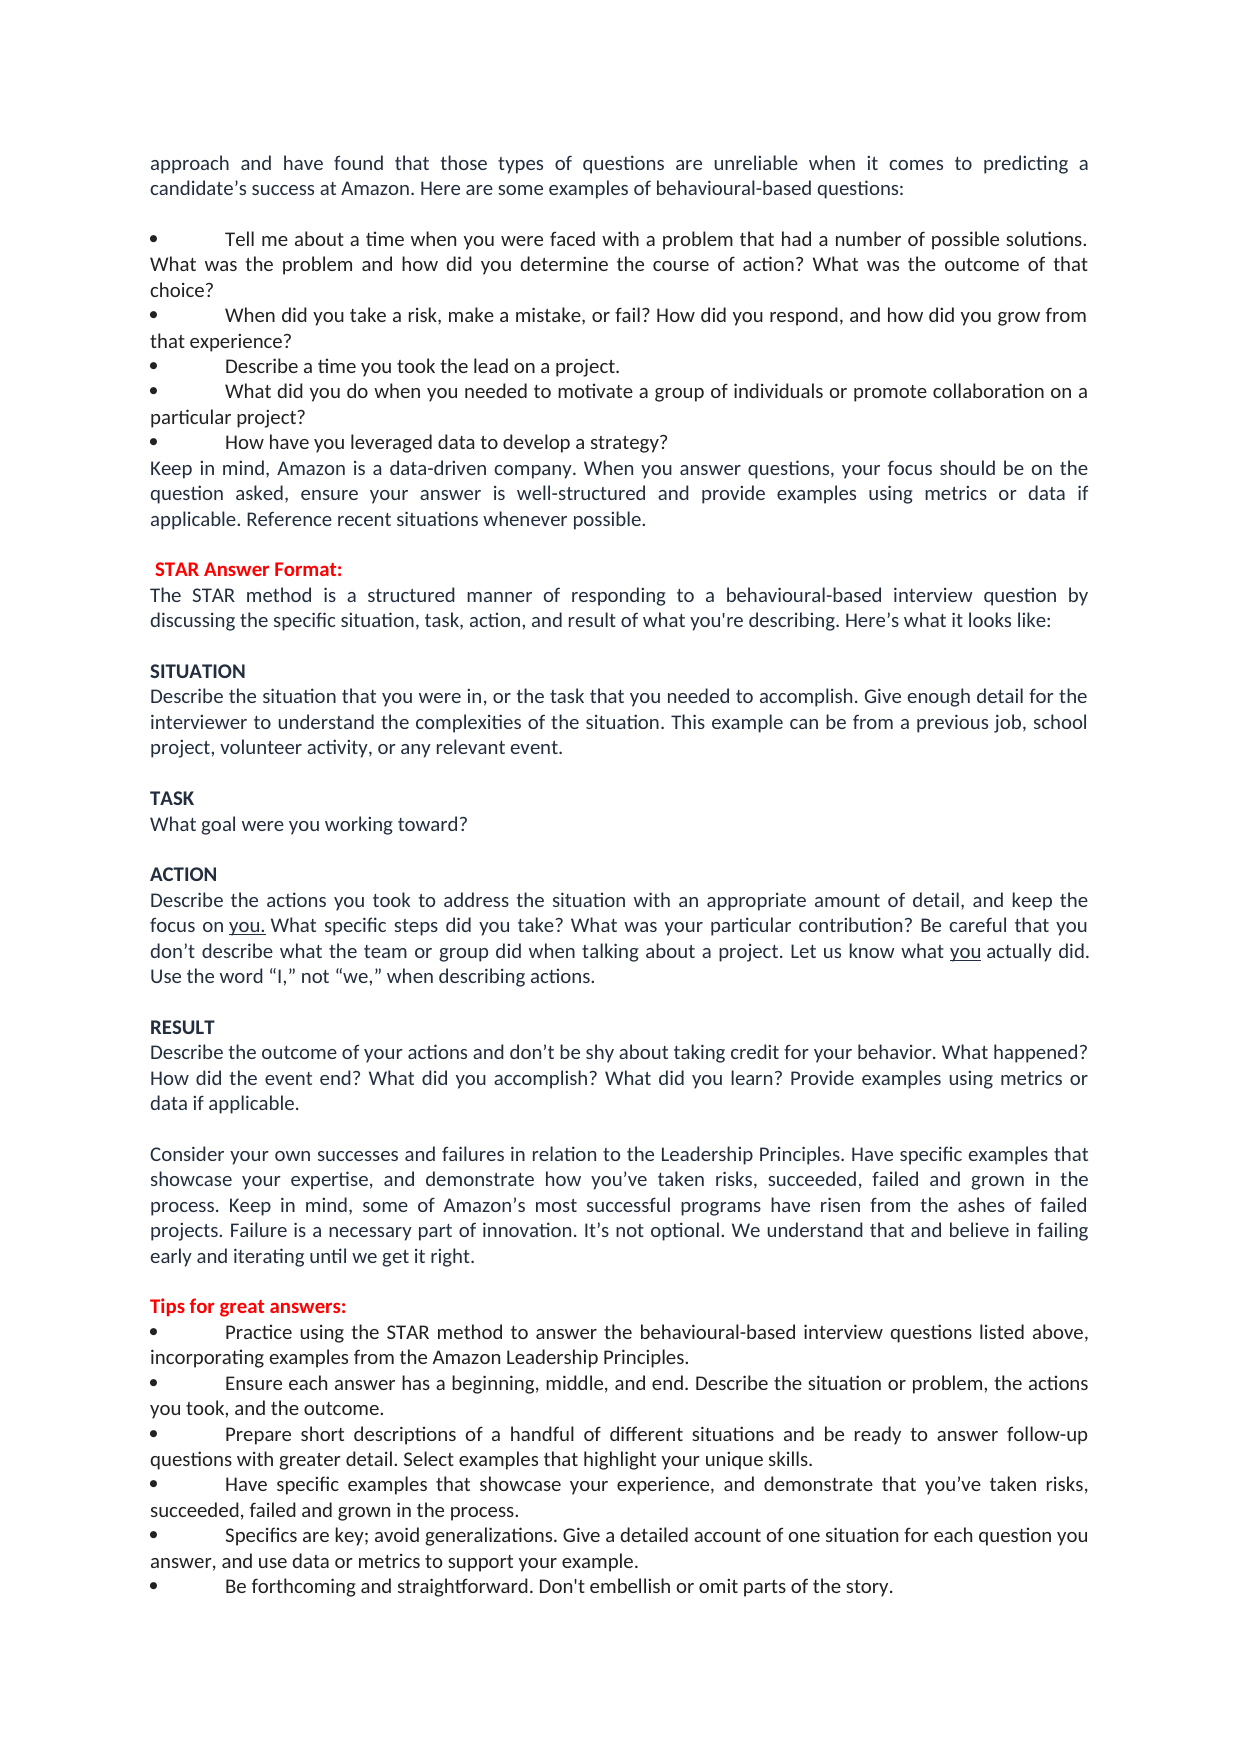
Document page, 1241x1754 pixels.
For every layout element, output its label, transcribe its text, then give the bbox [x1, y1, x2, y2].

text Describe the actions you took to address the situation with an appropriate amount of detail, and keep the focus on you. What specific steps did you take? What was your particular contribution? Be careful that you don’t describe what the team or group did when talking about a project. Let us know what you actually did. Use the word “I,” not “we,” when describing actions. [150, 887, 1090, 989]
list Prepare short descriptions of a handful of different situations and be ready to answer follow-up questions with greater detail. Select examples that highlight your unique skills. [150, 1421, 1090, 1472]
text ACTION [150, 862, 1090, 887]
text STAR Answer Format: [150, 557, 1090, 582]
text Consider your own successes and failures in relation to the Leadership Principles. Have specific examples that showcase your expertise, and demonstrate how you’ve taken risks, succeeded, failed and grown in the process. Keep in mind, some of Amazon’s most successful programs have risen from the ashes of failed projects. Failure is a necessary part of innovation. It’s not optional. We understand that and believe in failing early and iterating until we get it right. [150, 1141, 1090, 1268]
text SITUATION [150, 658, 1090, 684]
list How have you leveraged data to develop a strategy? [150, 429, 1090, 455]
text Keep in mind, Amazon is a data-driven company. When you answer questions, your focus should be on the question asked, ensure your answer is well-structured and provide examples using metrics or data if applicable. Reference recent situations whenever possible. [150, 455, 1090, 531]
list When did you take a risk, make a mistake, or fail? How did you respond, and how did you grow from that experience? [150, 302, 1090, 353]
list Be forthcoming and straightforward. Don't embellish or omit parts of the story. [150, 1573, 1090, 1599]
text Describe the outcome of your actions and don’t be shy about taking credit for your behavior. What happened? How did the event end? What did you accomplish? What did you learn? Provide examples using metrics or data if applicable. [150, 1039, 1090, 1116]
list Specifics are key; avoid generalizations. Give a detailed account of one situation for each question you answer, and use data or metrics to support your example. [150, 1522, 1090, 1573]
list Describe a time you took the lead on a project. [150, 353, 1090, 379]
list What did you do when you needed to motivate a group of individuals or promote collaboration on a particular project? [150, 379, 1090, 429]
text Describe the situation that you were in, or the task that you needed to accomplish. Give enough detail for the interviewer to understand the complexities of the situation. This example can be from a previous job, school project, volunteer activity, or any relevant event. [150, 684, 1090, 760]
list Practice using the STAR method to answer the behavioural-based interview questions listed above, incorporating examples from the Amazon Leadership Principles. [150, 1319, 1090, 1370]
text What goal were you working toward? [150, 811, 1090, 836]
text Tips for great answers: [150, 1294, 1090, 1319]
text TASK [150, 785, 1090, 811]
text The STAR method is a structured manner of responding to a behavioural-based interview question by discussing the specific situation, task, action, and result of what you're describing. Here’s what it looks like: [150, 582, 1090, 633]
list Tell me about a time when you were faced with a problem that had a number of possible solutions. What was the problem and how did you determine the course of action? What was the outcome of that choice? [150, 226, 1090, 302]
list Have specific examples that showcase your experience, and demonstrate that you’ve taken risks, succeeded, failed and grown in the process. [150, 1472, 1090, 1522]
list Ensure each answer has a beginning, middle, and end. Describe the situation or problem, the actions you took, and the outcome. [150, 1370, 1090, 1421]
text RESULT [150, 1014, 1090, 1039]
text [150, 150, 1090, 201]
